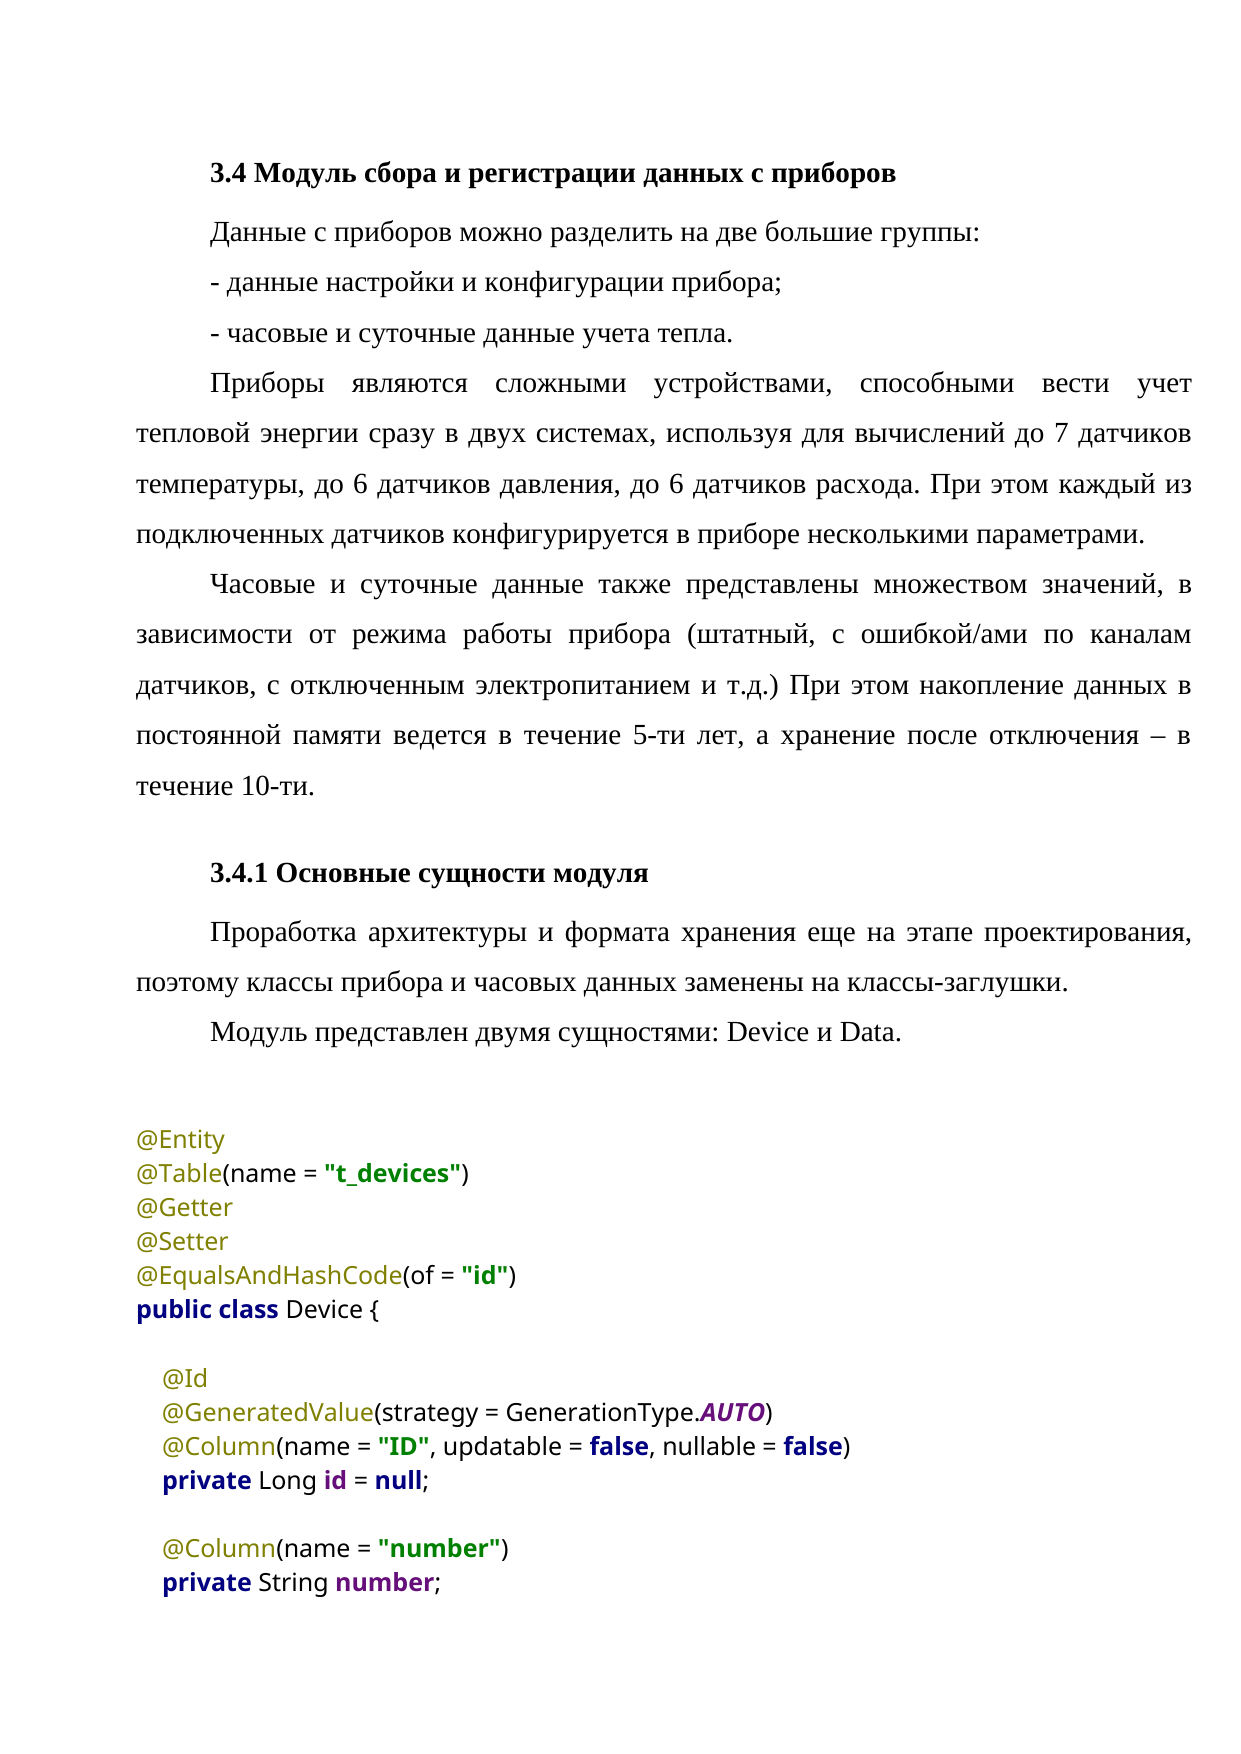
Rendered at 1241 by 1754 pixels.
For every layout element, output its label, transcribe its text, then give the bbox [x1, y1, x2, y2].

text - часовые и суточные данные учета тепла. [136, 315, 1193, 348]
text Модуль представлен двумя сущностями: Device и Data. [136, 1014, 1193, 1048]
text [136, 1122, 1193, 1633]
text 3.4 Модуль сбора и регистрации данных с приборов [136, 156, 1193, 189]
text Приборы являются сложными устройствами, способными вести учет тепловой энергии сразу в двух системах, используя для вычислений до 7 датчиков температуры, до 6 датчиков давления, до 6 датчиков расхода. При этом каждый из подключенных датчиков конфигурируется в приборе несколькими параметрами. [136, 365, 1193, 549]
text Часовые и суточные данные также представлены множеством значений, в зависимости от режима работы прибора (штатный, с ошибкой/ами по каналам датчиков, с отключенным электропитанием и т.д.) При этом накопление данных в постоянной памяти ведется в течение 5-ти лет, а хранение после отключения – в течение 10-ти. [136, 566, 1193, 801]
text Данные с приборов можно разделить на две большие группы: [136, 214, 1193, 248]
text Проработка архитектуры и формата хранения еще на этапе проектирования, поэтому классы прибора и часовых данных заменены на классы-заглушки. [136, 914, 1193, 998]
text 3.4.1 Основные сущности модуля [136, 855, 1193, 889]
text - данные настройки и конфигурации прибора; [136, 264, 1193, 298]
